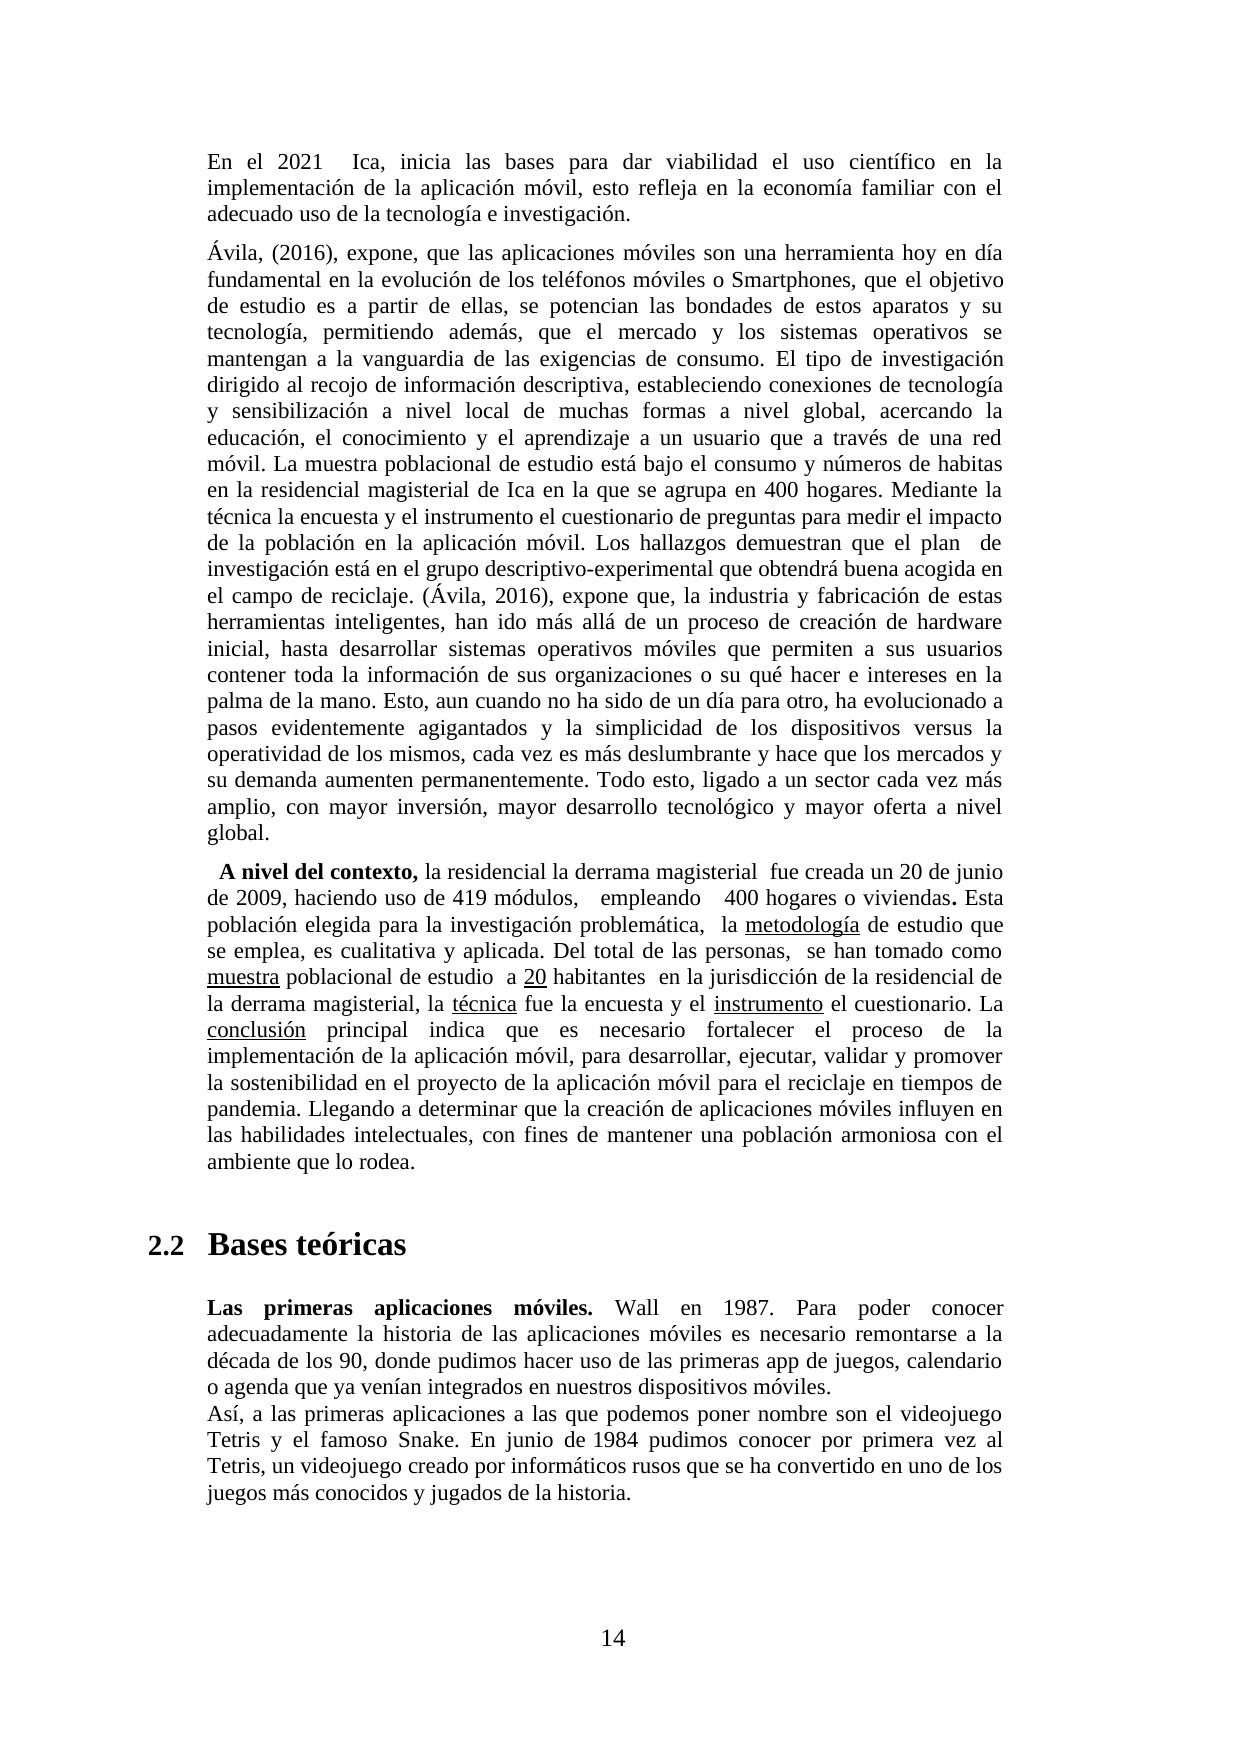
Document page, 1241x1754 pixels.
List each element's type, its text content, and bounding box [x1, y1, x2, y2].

text En el 2021 Ica, inicia las bases para dar viabilidad el uso científico en la implementación de la aplicación móvil, esto refleja en la economía familiar con el adecuado uso de la tecnología e investigación. [207, 148, 1004, 227]
text Las primeras aplicaciones móviles. Wall en 1987. Para poder conocer adecuadamente la historia de las aplicaciones móviles es necesario remontarse a la década de los 90, donde pudimos hacer uso de las primeras app de juegos, calendario o agenda que ya venían integrados en nuestros dispositivos móviles. [207, 1294, 1004, 1399]
text Así, a las primeras aplicaciones a las que podemos poner nombre son el videojuego Tetris y el famoso Snake. En junio de 1984 pudimos conocer por primera vez al Tetris, un videojuego creado por informáticos rusos que se ha convertido en uno de los juegos más conocidos y jugados de la historia. [207, 1399, 1004, 1505]
text A nivel del contexto, la residencial la derrama magisterial fue creada un 20 de junio de 2009, haciendo uso de 419 módulos, empleando 400 hogares o viviendas. Esta población elegida para la investigación problemática, la metodología de estudio que se emplea, es cualitativa y aplicada. Del total de las personas, se han tomado como muestra poblacional de estudio a 20 habitantes en la jurisdicción de la residencial de la derrama magisterial, la técnica fue la encuesta y el instrumento el cuestionario. La conclusión principal indica que es necesario fortalecer el proceso de la implementación de la aplicación móvil, para desarrollar, ejecutar, validar y promover la sostenibilidad en el proyecto de la aplicación móvil para el reciclaje en tiempos de pandemia. Llegando a determinar que la creación de aplicaciones móviles influyen en las habilidades intelectuales, con fines de mantener una población armoniosa con el ambiente que lo rodea. [207, 858, 1004, 1174]
text Ávila, (2016), expone, que las aplicaciones móviles son una herramienta hoy en día fundamental en la evolución de los teléfonos móviles o Smartphones, que el objetivo de estudio es a partir de ellas, se potencian las bondades de estos aparatos y su tecnología, permitiendo además, que el mercado y los sistemas operativos se mantengan a la vanguardia de las exigencias de consumo. El tipo de investigación dirigido al recojo de información descriptiva, estableciendo conexiones de tecnología y sensibilización a nivel local de muchas formas a nivel global, acercando la educación, el conocimiento y el aprendizaje a un usuario que a través de una red móvil. La muestra poblacional de estudio está bajo el consumo y números de habitas en la residencial magisterial de Ica en la que se agrupa en 400 hogares. Mediante la técnica la encuesta y el instrumento el cuestionario de preguntas para medir el impacto de la población en la aplicación móvil. Los hallazgos demuestran que el plan de investigación está en el grupo descriptivo-experimental que obtendrá buena acogida en el campo de reciclaje. (Ávila, 2016), expone que, la industria y fabricación de estas herramientas inteligentes, han ido más allá de un proceso de creación de hardware inicial, hasta desarrollar sistemas operativos móviles que permiten a sus usuarios contener toda la información de sus organizaciones o su qué hacer e intereses en la palma de la mano. Esto, aun cuando no ha sido de un día para otro, ha evolucionado a pasos evidentemente agigantados y la simplicidad de los dispositivos versus la operatividad de los mismos, cada vez es más deslumbrante y hace que los mercados y su demanda aumenten permanentemente. Todo esto, ligado a un sector cada vez más amplio, con mayor inversión, mayor desarrollo tecnológico y mayor oferta a nivel global. [207, 239, 1004, 845]
subtitle Bases teóricas [148, 1224, 1004, 1262]
